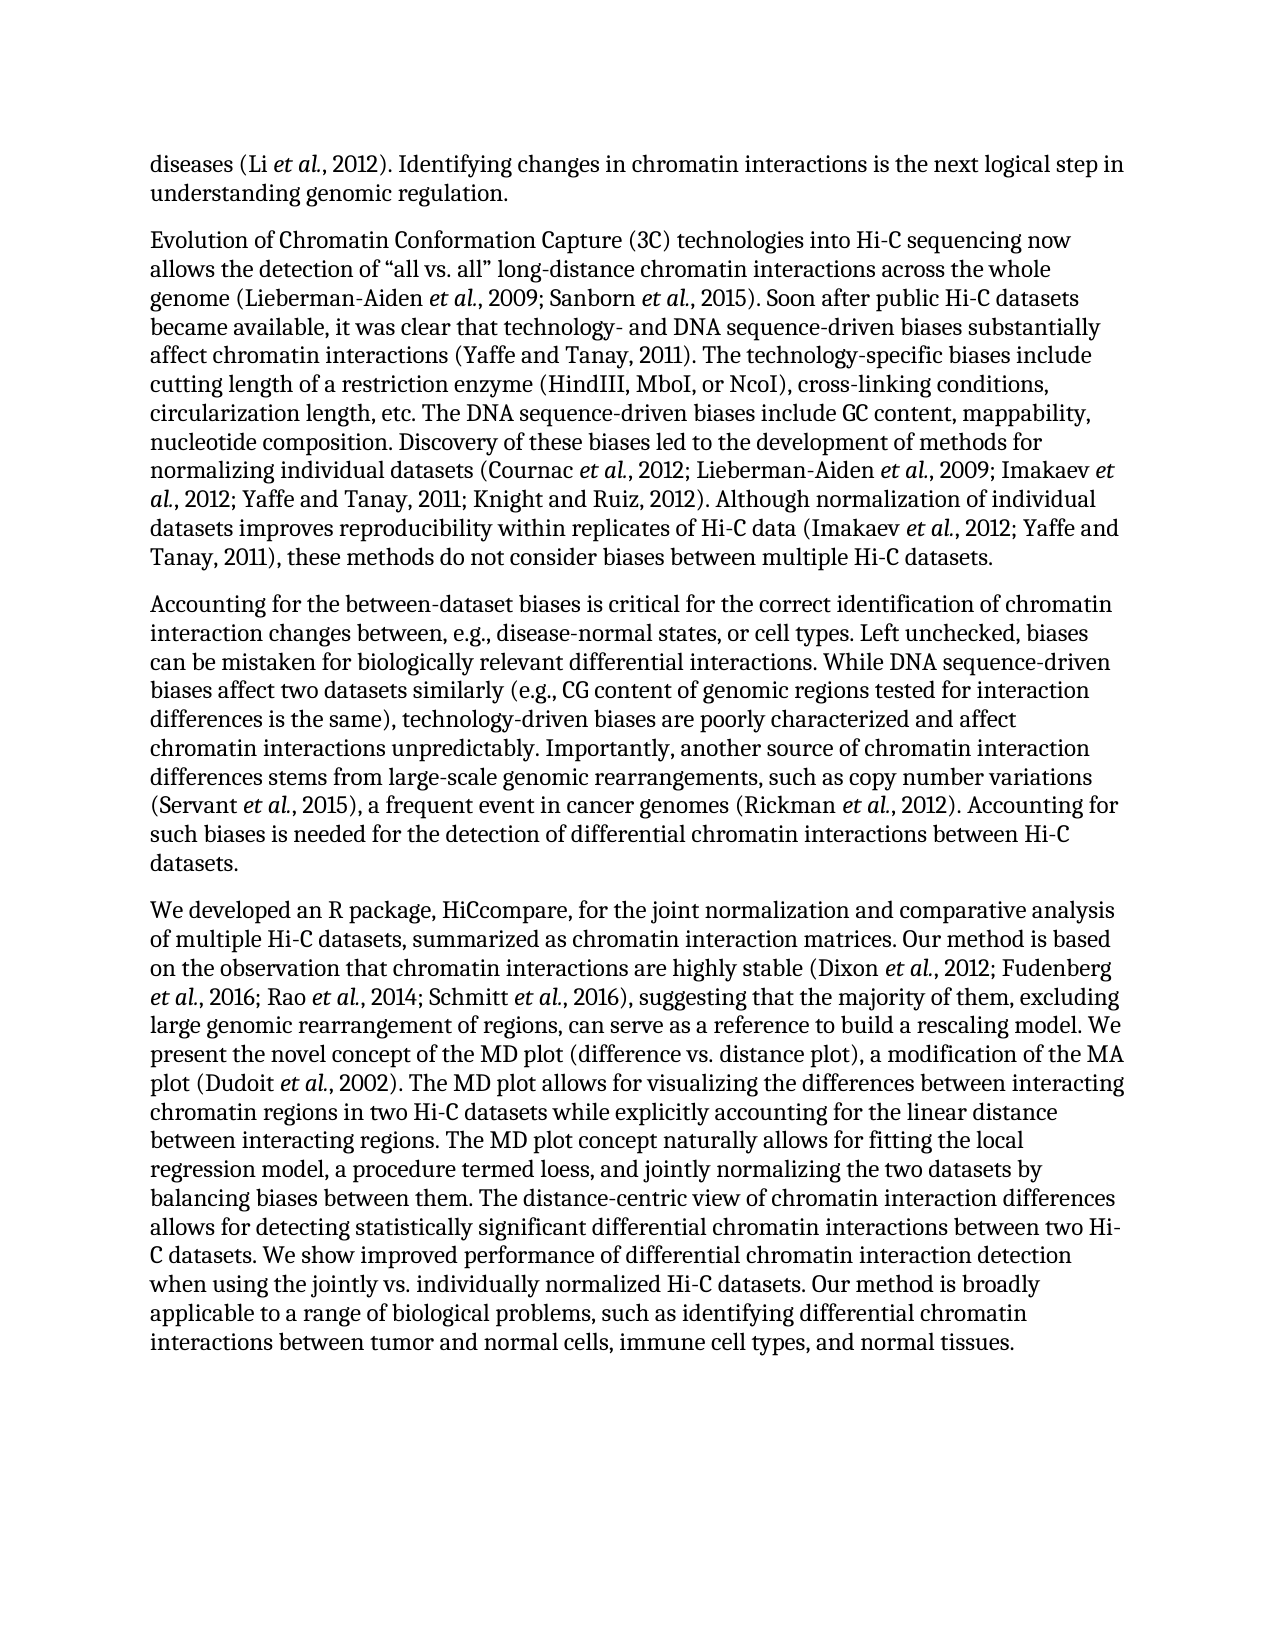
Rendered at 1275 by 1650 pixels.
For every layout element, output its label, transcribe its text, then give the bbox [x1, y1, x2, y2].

text Accounting for the between-dataset biases is critical for the correct identification of chromatin interaction changes between, e.g., disease-normal states, or cell types. Left unchecked, biases can be mistaken for biologically relevant differential interactions. While DNA sequence-driven biases affect two datasets similarly (e.g., CG content of genomic regions tested for interaction differences is the same), technology-driven biases are poorly characterized and affect chromatin interactions unpredictably. Importantly, another source of chromatin interaction differences stems from large-scale genomic rearrangements, such as copy number variations (Servant et al., 2015), a frequent event in cancer genomes (Rickman et al., 2012). Accounting for such biases is needed for the detection of differential chromatin interactions between Hi-C datasets. [150, 590, 1125, 877]
text Evolution of Chromatin Conformation Capture (3C) technologies into Hi-C sequencing now allows the detection of “all vs. all” long-distance chromatin interactions across the whole genome (Lieberman-Aiden et al., 2009; Sanborn et al., 2015). Soon after public Hi-C datasets became available, it was clear that technology- and DNA sequence-driven biases substantially affect chromatin interactions (Yaffe and Tanay, 2011). The technology-specific biases include cutting length of a restriction enzyme (HindIII, MboI, or NcoI), cross-linking conditions, circularization length, etc. The DNA sequence-driven biases include GC content, mappability, nucleotide composition. Discovery of these biases led to the development of methods for normalizing individual datasets (Cournac et al., 2012; Lieberman-Aiden et al., 2009; Imakaev et al., 2012; Yaffe and Tanay, 2011; Knight and Ruiz, 2012). Although normalization of individual datasets improves reproducibility within replicates of Hi-C data (Imakaev et al., 2012; Yaffe and Tanay, 2011), these methods do not consider biases between multiple Hi-C datasets. [150, 226, 1125, 571]
